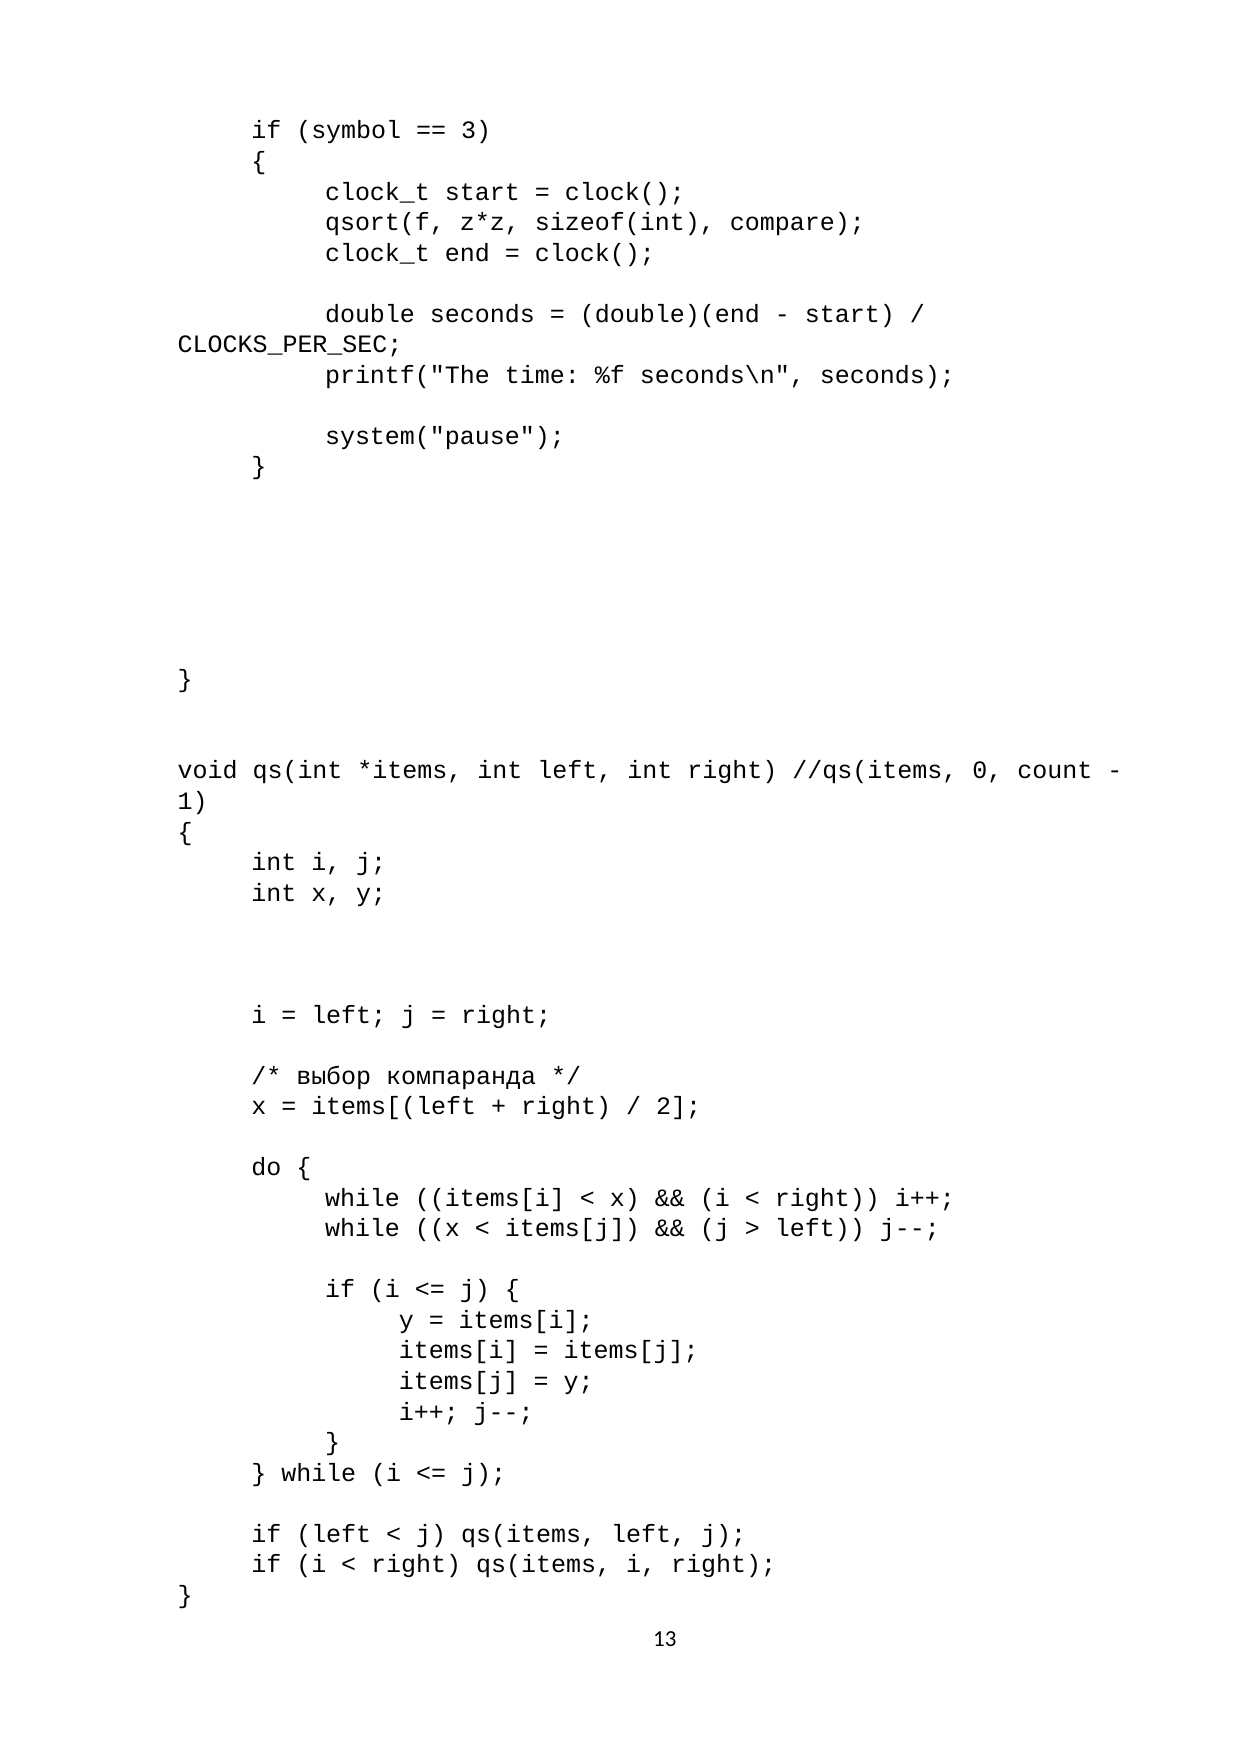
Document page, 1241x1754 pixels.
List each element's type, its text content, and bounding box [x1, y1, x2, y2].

text clock_t start = clock(); [177, 179, 1152, 207]
text system("pause"); [177, 423, 1152, 452]
text int i, j; [177, 850, 1152, 878]
text } [177, 1429, 1152, 1458]
text x = items[(left + right) / 2]; [177, 1094, 1152, 1122]
text items[i] = items[j]; [177, 1338, 1152, 1366]
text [177, 301, 1152, 360]
text if (left < j) qs(items, left, j); [177, 1521, 1152, 1549]
text if (i < right) qs(items, i, right); [177, 1552, 1152, 1580]
text if (i <= j) { [177, 1277, 1152, 1305]
text while ((x < items[j]) && (j > left)) j--; [177, 1216, 1152, 1244]
text do { [177, 1155, 1152, 1183]
text /* выбор компаранда */ [177, 1063, 1152, 1092]
text { [177, 819, 1152, 847]
text i++; j--; [177, 1399, 1152, 1427]
text } [177, 454, 1152, 482]
text } while (i <= j); [177, 1460, 1152, 1488]
text printf("The time: %f seconds\n", seconds); [177, 362, 1152, 391]
text int x, y; [177, 880, 1152, 908]
text } [177, 1582, 1152, 1611]
text i = left; j = right; [177, 1002, 1152, 1031]
text qsort(f, z*z, sizeof(int), compare); [177, 210, 1152, 238]
text void qs(int *items, int left, int right) //qs(items, 0, count - 1) [177, 758, 1152, 817]
text while ((items[i] < x) && (i < right)) i++; [177, 1185, 1152, 1214]
text { [177, 149, 1152, 177]
text clock_t end = clock(); [177, 240, 1152, 268]
text items[j] = y; [177, 1368, 1152, 1397]
text if (symbol == 3) [177, 118, 1152, 146]
text } [177, 667, 1152, 695]
text y = items[i]; [177, 1307, 1152, 1336]
